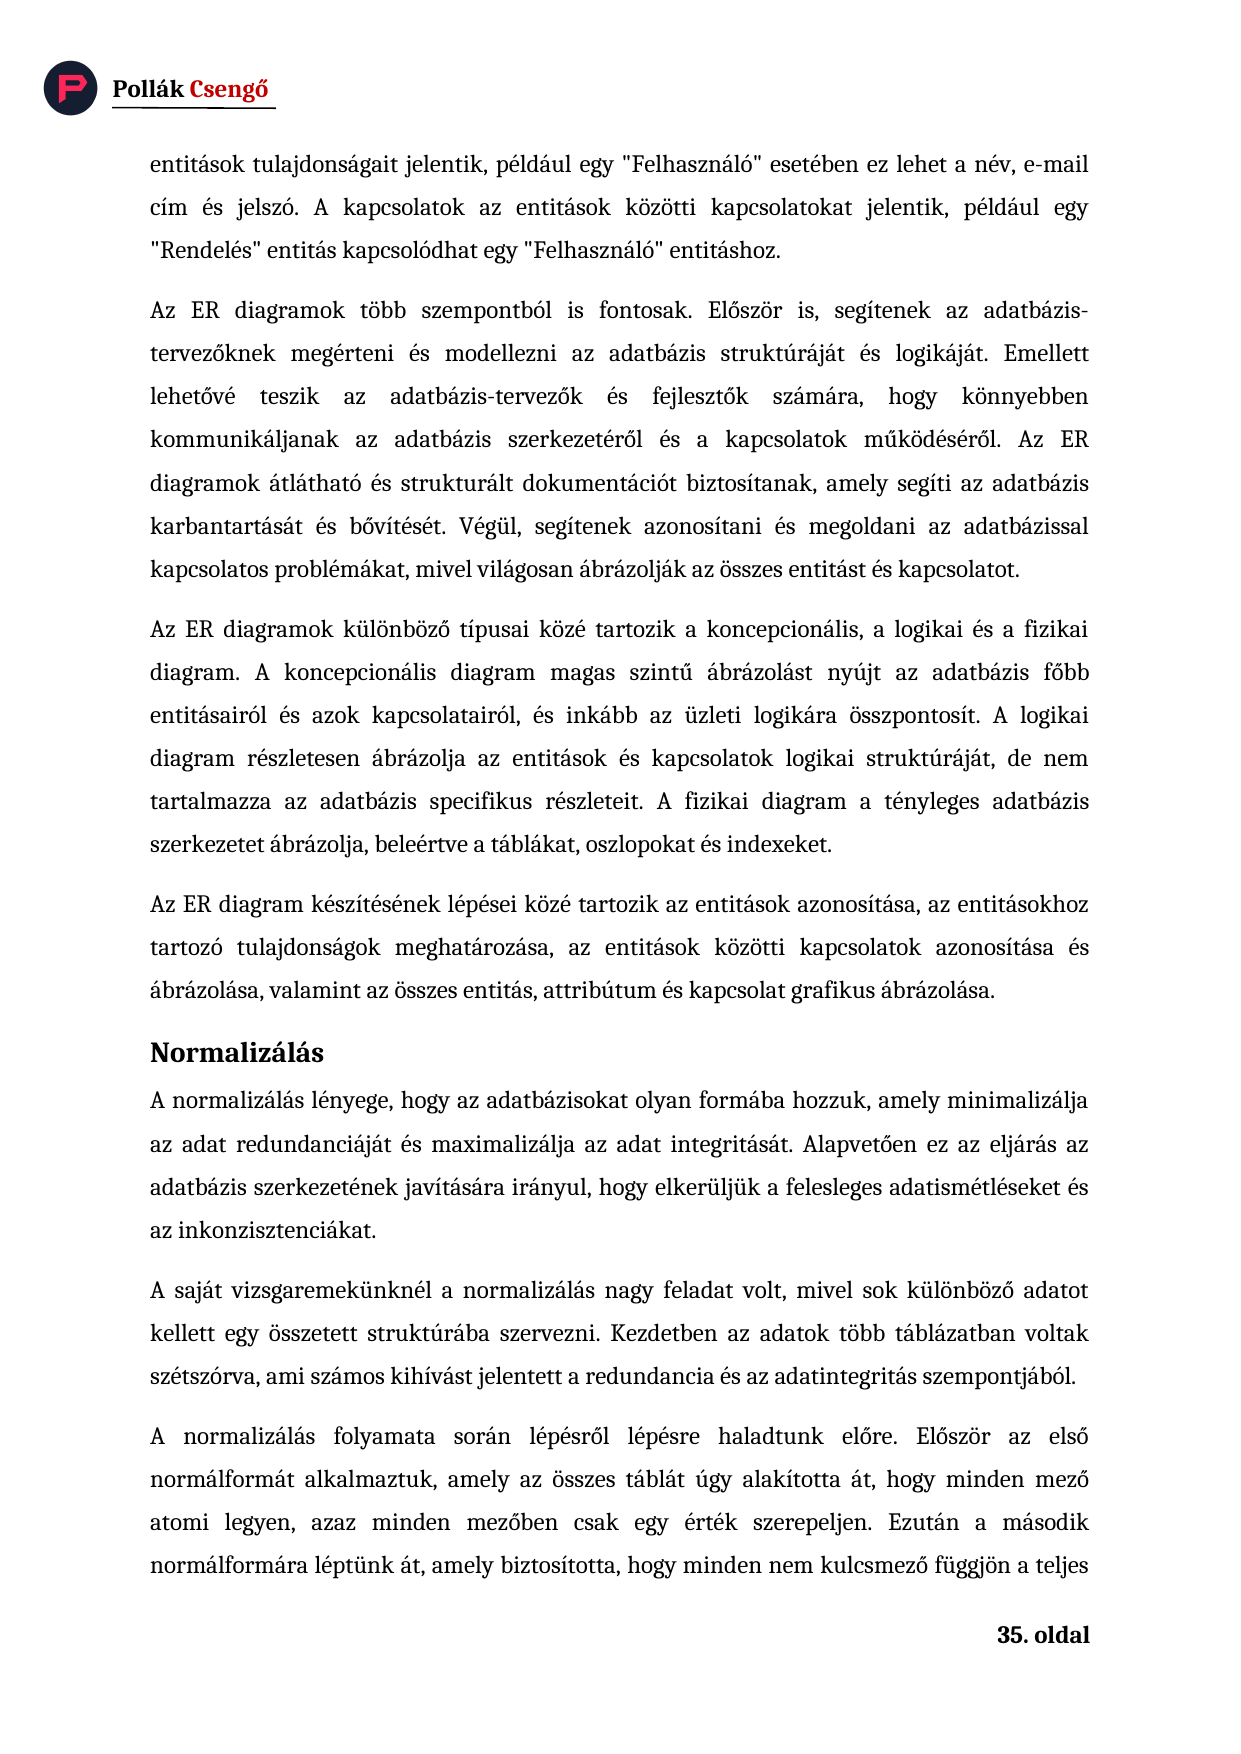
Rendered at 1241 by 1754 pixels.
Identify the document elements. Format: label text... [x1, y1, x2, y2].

text A saját vizsgaremekünknél a normalizálás nagy feladat volt, mivel sok különböző adatot kellett egy összetett struktúrába szervezni. Kezdetben az adatok több táblázatban voltak szétszórva, ami számos kihívást jelentett a redundancia és az adatintegritás szempontjából. [150, 1276, 1090, 1391]
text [150, 1422, 1090, 1580]
text Az ER diagram készítésének lépései közé tartozik az entitások azonosítása, az entitásokhoz tartozó tulajdonságok meghatározása, az entitások közötti kapcsolatok azonosítása és ábrázolása, valamint az összes entitás, attribútum és kapcsolat grafikus ábrázolása. [150, 890, 1090, 1005]
subtitle Normalizálás [150, 1036, 1090, 1069]
text Az ER diagramok különböző típusai közé tartozik a koncepcionális, a logikai és a fizikai diagram. A koncepcionális diagram magas szintű ábrázolást nyújt az adatbázis főbb entitásairól és azok kapcsolatairól, és inkább az üzleti logikára összpontosít. A logikai diagram részletesen ábrázolja az entitások és kapcsolatok logikai struktúráját, de nem tartalmazza az adatbázis specifikus részleteit. A fizikai diagram a tényleges adatbázis szerkezetet ábrázolja, beleértve a táblákat, oszlopokat és indexeket. [150, 614, 1090, 859]
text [150, 150, 1090, 265]
text Az ER diagramok több szempontból is fontosak. Először is, segítenek az adatbázis-tervezőknek megérteni és modellezni az adatbázis struktúráját és logikáját. Emellett lehetővé teszik az adatbázis-tervezők és fejlesztők számára, hogy könnyebben kommunikáljanak az adatbázis szerkezetéről és a kapcsolatok működéséről. Az ER diagramok átlátható és strukturált dokumentációt biztosítanak, amely segíti az adatbázis karbantartását és bővítését. Végül, segítenek azonosítani és megoldani az adatbázissal kapcsolatos problémákat, mivel világosan ábrázolják az összes entitást és kapcsolatot. [150, 296, 1090, 583]
text A normalizálás lényege, hogy az adatbázisokat olyan formába hozzuk, amely minimalizálja az adat redundanciáját és maximalizálja az adat integritását. Alapvetően ez az eljárás az adatbázis szerkezetének javítására irányul, hogy elkerüljük a felesleges adatismétléseket és az inkonzisztenciákat. [150, 1086, 1090, 1244]
picture [39, 56, 99, 117]
